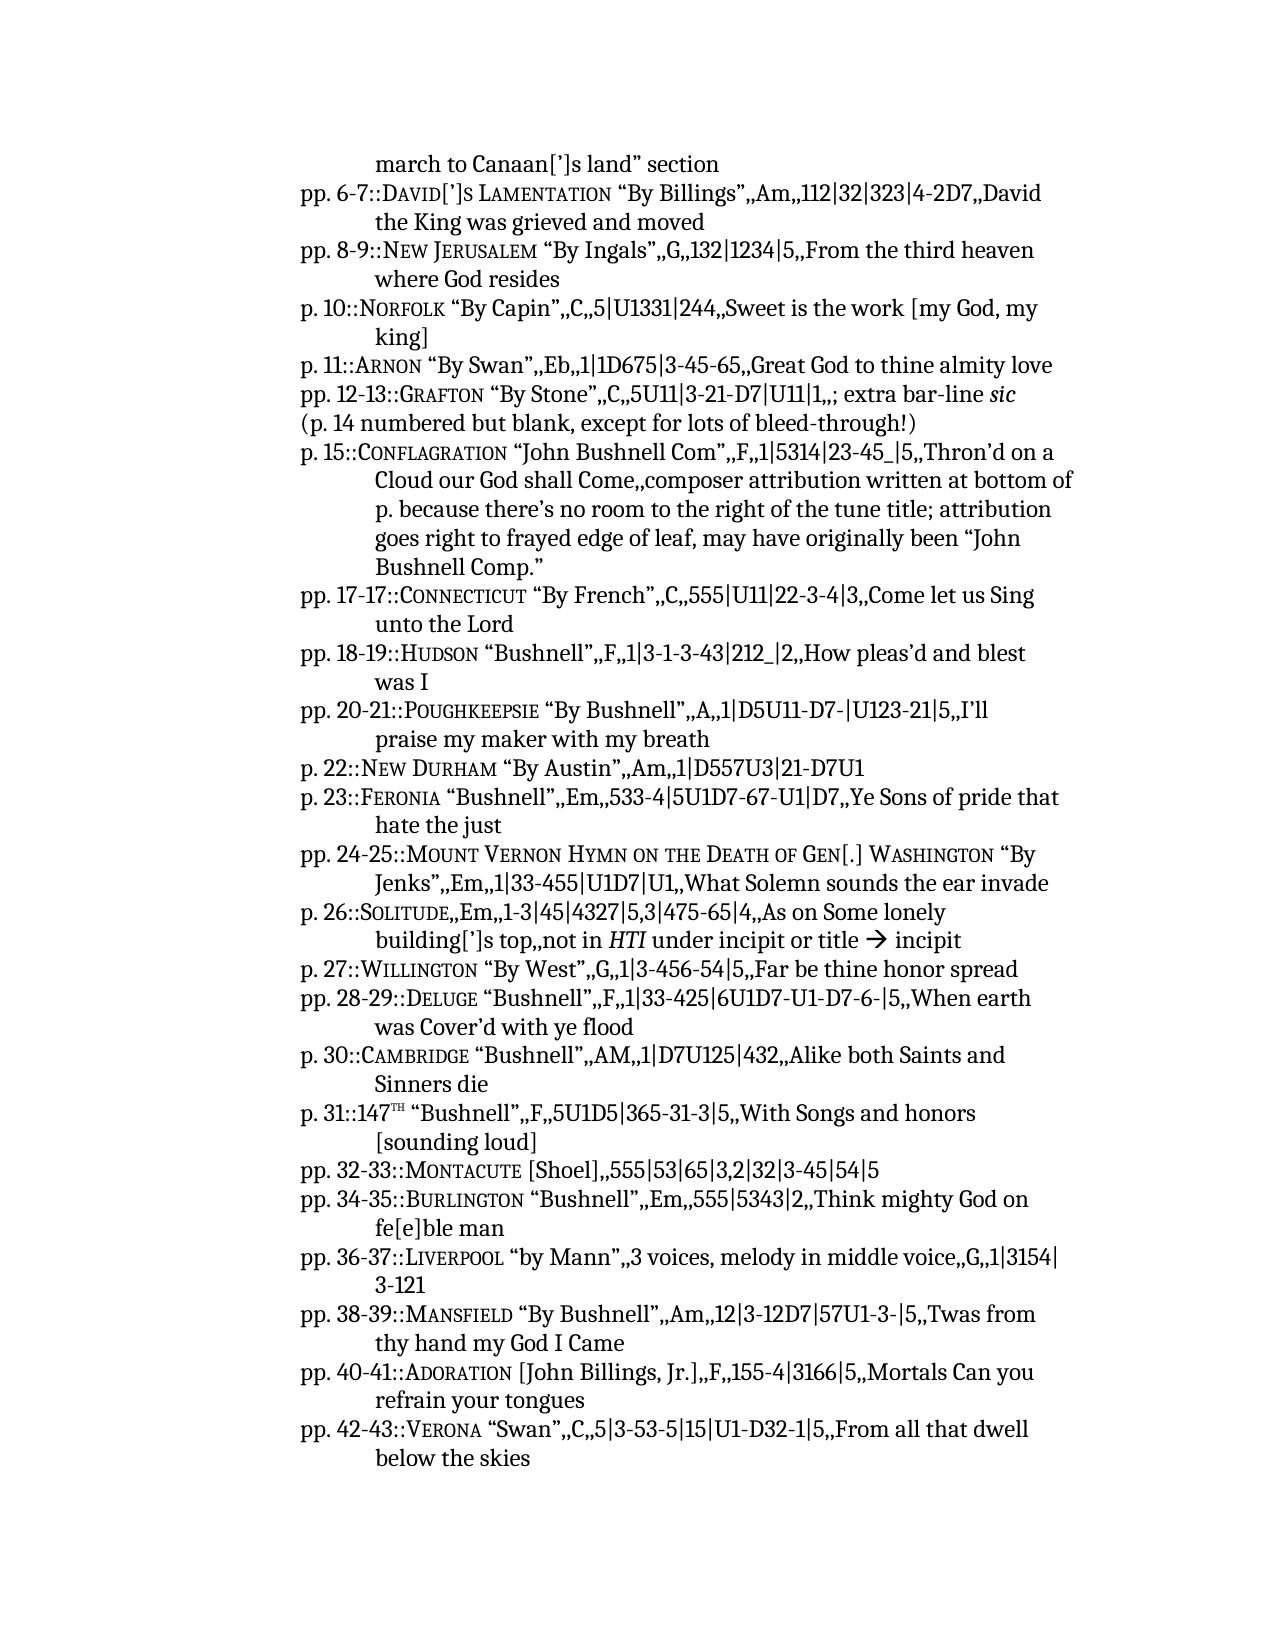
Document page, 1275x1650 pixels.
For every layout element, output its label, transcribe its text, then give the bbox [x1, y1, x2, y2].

text praise my maker with my breath [150, 725, 1125, 754]
text pp. 12-13::Grafton “By Stone”,,C,,5U11|3-21-D7|U11|1,,; extra bar-line sic [150, 380, 1125, 409]
text p. 31::147th “Bushnell”,,F,,5U1D5|365-31-3|5,,With Songs and honors [150, 1099, 1125, 1127]
text where God resides [150, 265, 1125, 294]
text pp. 17-17::Connecticut “By French”,,C,,555|U11|22-3-4|3,,Come let us Sing [150, 581, 1125, 610]
text Cloud our God shall Come,,composer attribution written at bottom of [150, 466, 1125, 495]
text goes right to frayed edge of leaf, may have originally been “John [150, 524, 1125, 552]
text building[’]s top,,not in HTI under incipit or title incipit [150, 926, 1125, 955]
text Jenks”,,Em,,1|33-455|U1D7|U1,,What Solemn sounds the ear invade [150, 869, 1125, 897]
text pp. 20-21::Poughkeepsie “By Bushnell”,,A,,1|D5U11-D7-|U123-21|5,,I’ll [150, 696, 1125, 725]
text fe[e]ble man [150, 1214, 1125, 1242]
text p. 11::Arnon “By Swan”,,Eb,,1|1D675|3-45-65,,Great God to thine almity love [150, 351, 1125, 380]
text Sinners die [150, 1070, 1125, 1099]
text pp. 28-29::Deluge “Bushnell”,,F,,1|33-425|6U1D7-U1-D7-6-|5,,When earth [150, 984, 1125, 1012]
text p. 27::Willington “By West”,,G,,1|3-456-54|5,,Far be thine honor spread [150, 955, 1125, 984]
text unto the Lord [150, 610, 1125, 639]
text (p. 14 numbered but blank, except for lots of bleed-through!) [150, 409, 1125, 437]
text p. 30::Cambridge “Bushnell”,,AM,,1|D7U125|432,,Alike both Saints and [150, 1041, 1125, 1070]
text p. 26::Solitude,,Em,,1-3|45|4327|5,3|475-65|4,,As on Some lonely [150, 897, 1125, 926]
text p. because there’s no room to the right of the tune title; attribution [150, 495, 1125, 524]
text pp. 32-33::Montacute [Shoel],,555|53|65|3,2|32|3-45|54|5 [150, 1156, 1125, 1185]
text hate the just [150, 811, 1125, 840]
text pp. 38-39::Mansfield “By Bushnell”,,Am,,12|3-12D7|57U1-3-|5,,Twas from [150, 1300, 1125, 1329]
text pp. 34-35::Burlington “Bushnell”,,Em,,555|5343|2,,Think mighty God on [150, 1185, 1125, 1214]
text [sounding loud] [150, 1127, 1125, 1156]
text p. 23::Feronia “Bushnell”,,Em,,533-4|5U1D7-67-U1|D7,,Ye Sons of pride that [150, 782, 1125, 811]
text was Cover’d with ye flood [150, 1012, 1125, 1041]
text p. 15::Conflagration “John Bushnell Com”,,F,,1|5314|23-45_|5,,Thron’d on a [150, 437, 1125, 466]
text pp. 6-7::David[’]s Lamentation “By Billings”,,Am,,112|32|323|4-2D7,,David [150, 179, 1125, 207]
text thy hand my God I Came [150, 1329, 1125, 1357]
text Bushnell Comp.” [150, 552, 1125, 581]
text pp. 18-19::Hudson “Bushnell”,,F,,1|3-1-3-43|212_|2,,How pleas’d and blest [150, 639, 1125, 667]
text king] [150, 322, 1125, 351]
text pp. 36-37::Liverpool “by Mann”,,3 voices, melody in middle voice,,G,,1|3154| [150, 1242, 1125, 1271]
text pp. 24-25::Mount Vernon Hymn on the Death of Gen[.] Washington “By [150, 840, 1125, 869]
text pp. 40-41::Adoration [John Billings, Jr.],,F,,155-4|3166|5,,Mortals Can you [150, 1357, 1125, 1386]
text the King was grieved and moved [150, 207, 1125, 236]
text pp. 42-43::Verona “Swan”,,C,,5|3-53-5|15|U1-D32-1|5,,From all that dwell [150, 1415, 1125, 1444]
text p. 10::Norfolk “By Capin”,,C,,5|U1331|244,,Sweet is the work [my God, my [150, 294, 1125, 322]
text march to Canaan[’]s land” section [150, 150, 1125, 179]
text pp. 8-9::New Jerusalem “By Ingals”,,G,,132|1234|5,,From the third heaven [150, 236, 1125, 265]
text was I [150, 667, 1125, 696]
text 3-121 [150, 1271, 1125, 1300]
text p. 22::New Durham “By Austin”,,Am,,1|D557U3|21-D7U1 [150, 754, 1125, 782]
text refrain your tongues [150, 1386, 1125, 1415]
text below the skies [150, 1444, 1125, 1472]
